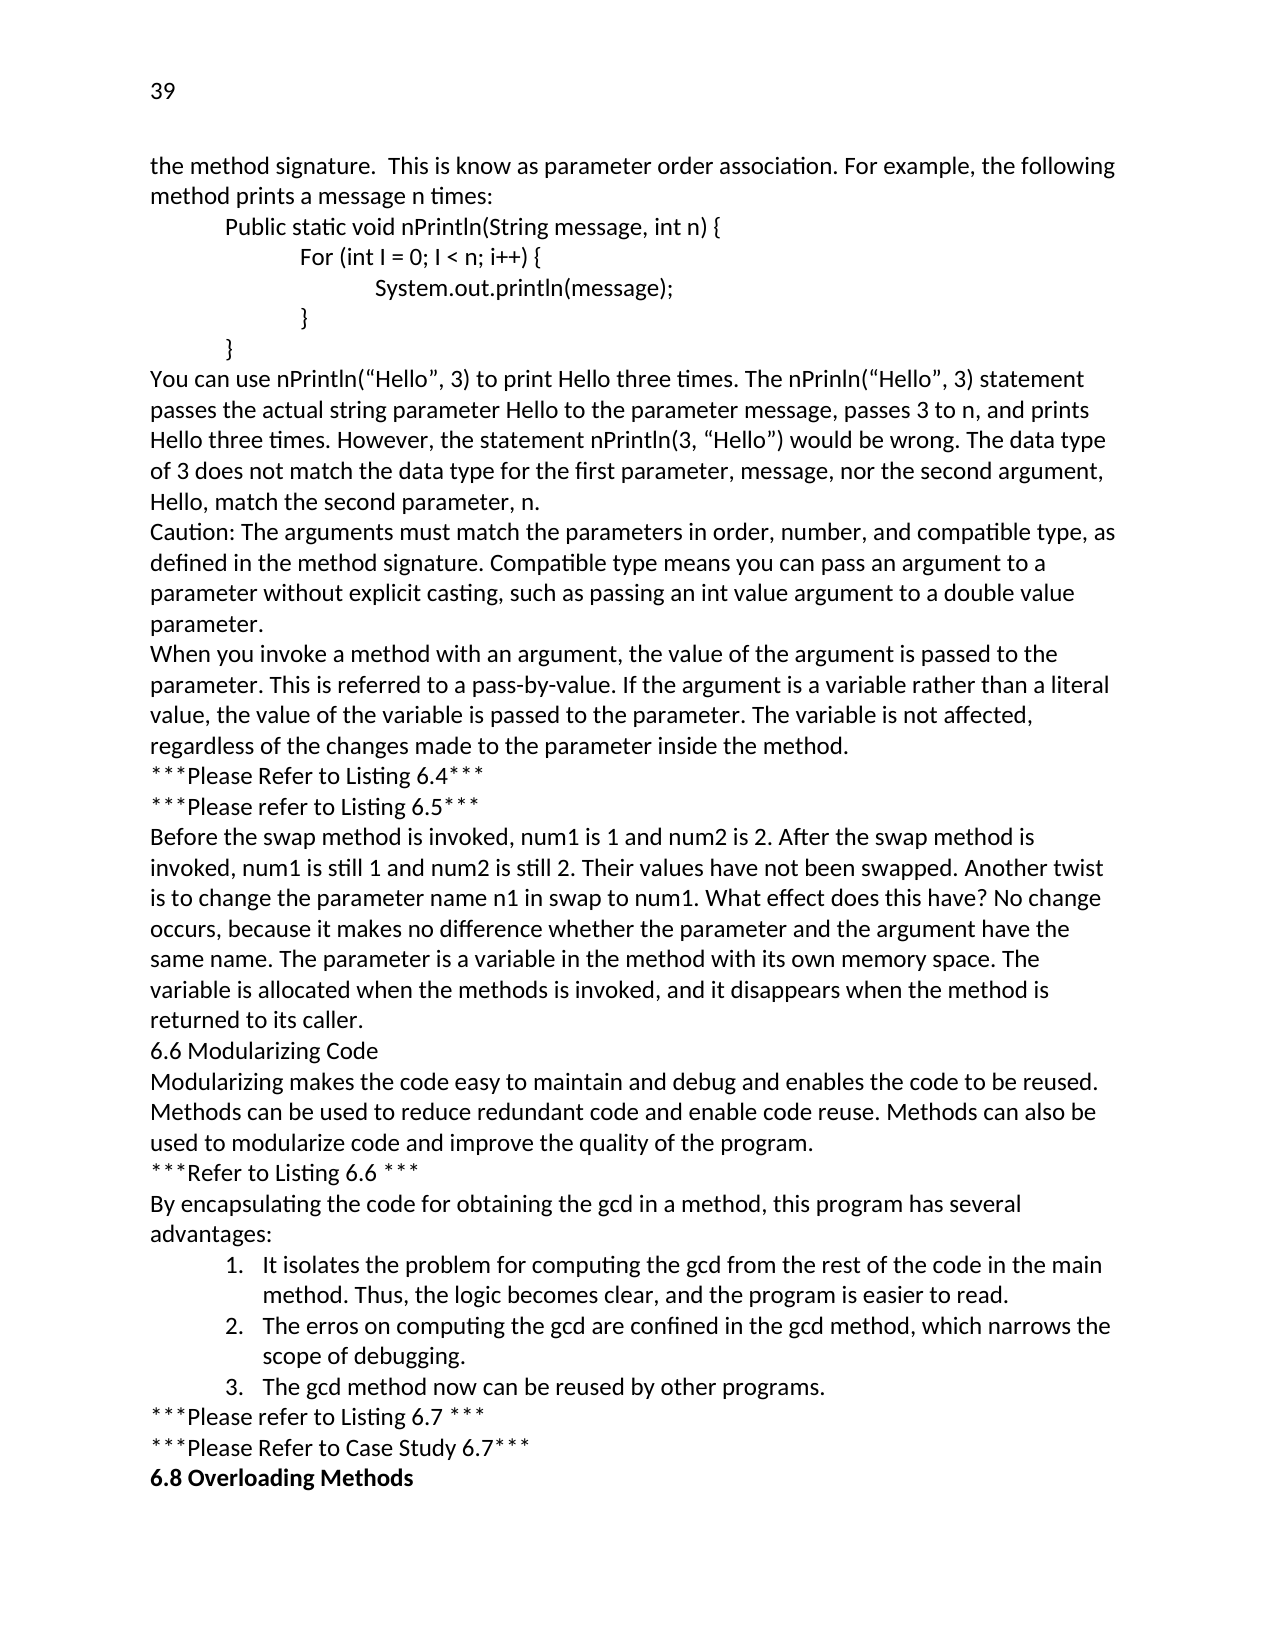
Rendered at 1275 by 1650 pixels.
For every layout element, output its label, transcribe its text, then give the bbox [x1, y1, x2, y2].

text By encapsulating the code for obtaining the gcd in a method, this program has several advantages: [150, 1188, 1125, 1249]
text } [150, 333, 1125, 364]
text System.out.println(message); [150, 272, 1125, 303]
text ***Please Refer to Listing 6.4*** [150, 760, 1125, 791]
text } [150, 303, 1125, 333]
text Caution: The arguments must match the parameters in order, number, and compatible type, as defined in the method signature. Compatible type means you can pass an argument to a parameter without explicit casting, such as passing an int value argument to a double value parameter. [150, 516, 1125, 638]
text 6.6 Modularizing Code [150, 1035, 1125, 1066]
text For (int I = 0; I < n; i++) { [150, 242, 1125, 272]
list It isolates the problem for computing the gcd from the rest of the code in the main method. Thus, the logic becomes clear, and the program is easier to read. [225, 1249, 1125, 1310]
text Public static void nPrintln(String message, int n) { [150, 211, 1125, 242]
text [150, 150, 1125, 211]
text When you invoke a method with an argument, the value of the argument is passed to the parameter. This is referred to a pass-by-value. If the argument is a variable rather than a literal value, the value of the variable is passed to the parameter. The variable is not affected, regardless of the changes made to the parameter inside the method. [150, 638, 1125, 760]
text ***Please Refer to Case Study 6.7*** [150, 1432, 1125, 1462]
text Methods can be used to reduce redundant code and enable code reuse. Methods can also be used to modularize code and improve the quality of the program. [150, 1096, 1125, 1157]
list The erros on computing the gcd are confined in the gcd method, which narrows the scope of debugging. [225, 1310, 1125, 1371]
list The gcd method now can be reused by other programs. [225, 1371, 1125, 1401]
text ***Please refer to Listing 6.7 *** [150, 1401, 1125, 1432]
text Before the swap method is invoked, num1 is 1 and num2 is 2. After the swap method is invoked, num1 is still 1 and num2 is still 2. Their values have not been swapped. Another twist is to change the parameter name n1 in swap to num1. What effect does this have? No change occurs, because it makes no difference whether the parameter and the argument have the same name. The parameter is a variable in the method with its own memory space. The variable is allocated when the methods is invoked, and it disappears when the method is returned to its caller. [150, 821, 1125, 1035]
text You can use nPrintln(“Hello”, 3) to print Hello three times. The nPrinln(“Hello”, 3) statement passes the actual string parameter Hello to the parameter message, passes 3 to n, and prints Hello three times. However, the statement nPrintln(3, “Hello”) would be wrong. The data type of 3 does not match the data type for the first parameter, message, nor the second argument, Hello, match the second parameter, n. [150, 364, 1125, 516]
text Modularizing makes the code easy to maintain and debug and enables the code to be reused. [150, 1066, 1125, 1096]
text ***Please refer to Listing 6.5*** [150, 791, 1125, 821]
text 6.8 Overloading Methods [150, 1462, 1125, 1493]
text ***Refer to Listing 6.6 *** [150, 1157, 1125, 1188]
